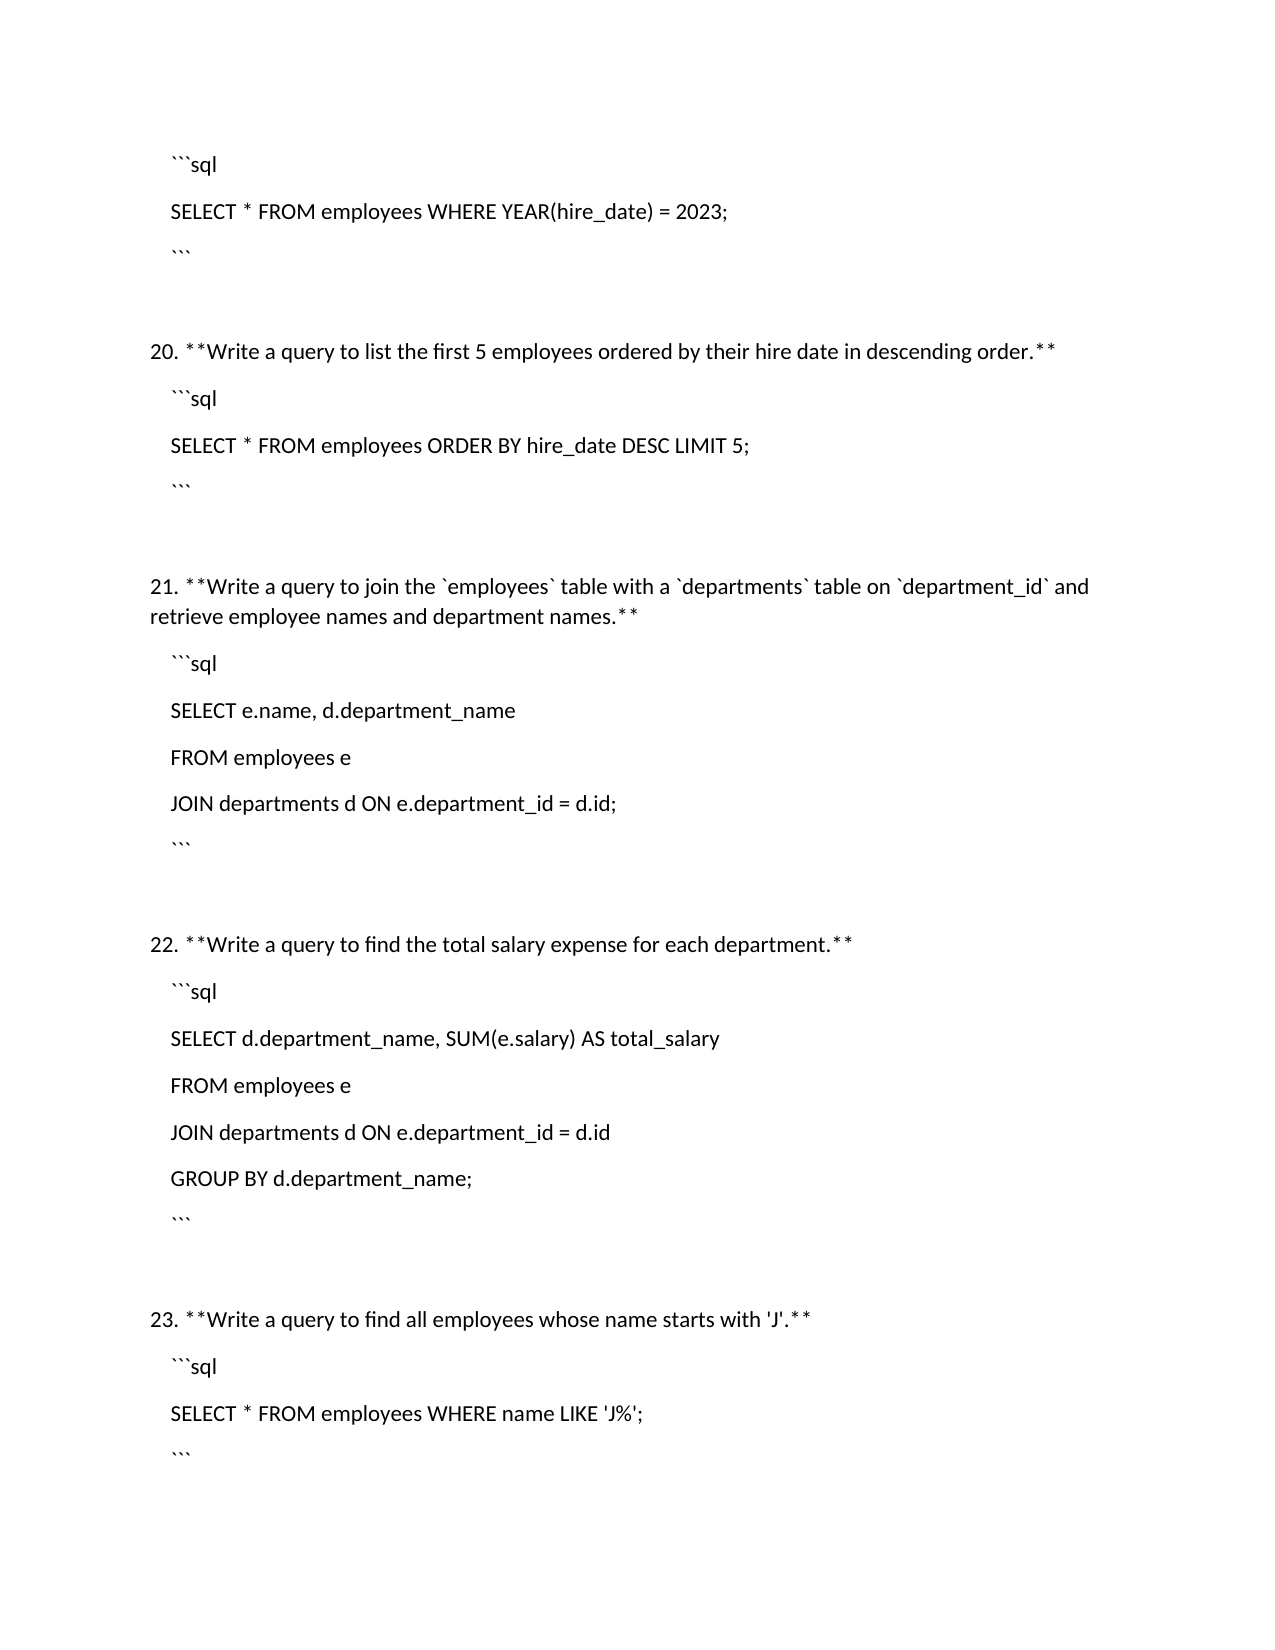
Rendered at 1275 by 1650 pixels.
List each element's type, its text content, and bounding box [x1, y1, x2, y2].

text SELECT * FROM employees WHERE name LIKE 'J%'; [150, 1399, 1125, 1427]
text 20. **Write a query to list the first 5 employees ordered by their hire date in descending order.** [150, 337, 1125, 366]
text SELECT * FROM employees ORDER BY hire_date DESC LIMIT 5; [150, 431, 1125, 459]
text SELECT d.department_name, SUM(e.salary) AS total_salary [150, 1024, 1125, 1052]
text SELECT e.name, d.department_name [150, 696, 1125, 724]
text 23. **Write a query to find all employees whose name starts with 'J'.** [150, 1305, 1125, 1333]
text JOIN departments d ON e.department_id = d.id; [150, 789, 1125, 818]
text ``` [150, 244, 1125, 272]
text ``` [150, 836, 1125, 864]
text ```sql [150, 977, 1125, 1005]
text ``` [150, 478, 1125, 506]
text FROM employees e [150, 743, 1125, 771]
text JOIN departments d ON e.department_id = d.id [150, 1118, 1125, 1146]
text 21. **Write a query to join the `employees` table with a `departments` table on `department_id` and retrieve employee names and department names.** [150, 572, 1125, 630]
text ```sql [150, 150, 1125, 178]
text ``` [150, 1446, 1125, 1474]
text FROM employees e [150, 1071, 1125, 1099]
text 22. **Write a query to find the total salary expense for each department.** [150, 930, 1125, 958]
text ```sql [150, 649, 1125, 677]
text SELECT * FROM employees WHERE YEAR(hire_date) = 2023; [150, 197, 1125, 225]
text ```sql [150, 384, 1125, 412]
text ```sql [150, 1352, 1125, 1380]
text ``` [150, 1211, 1125, 1239]
text GROUP BY d.department_name; [150, 1164, 1125, 1193]
